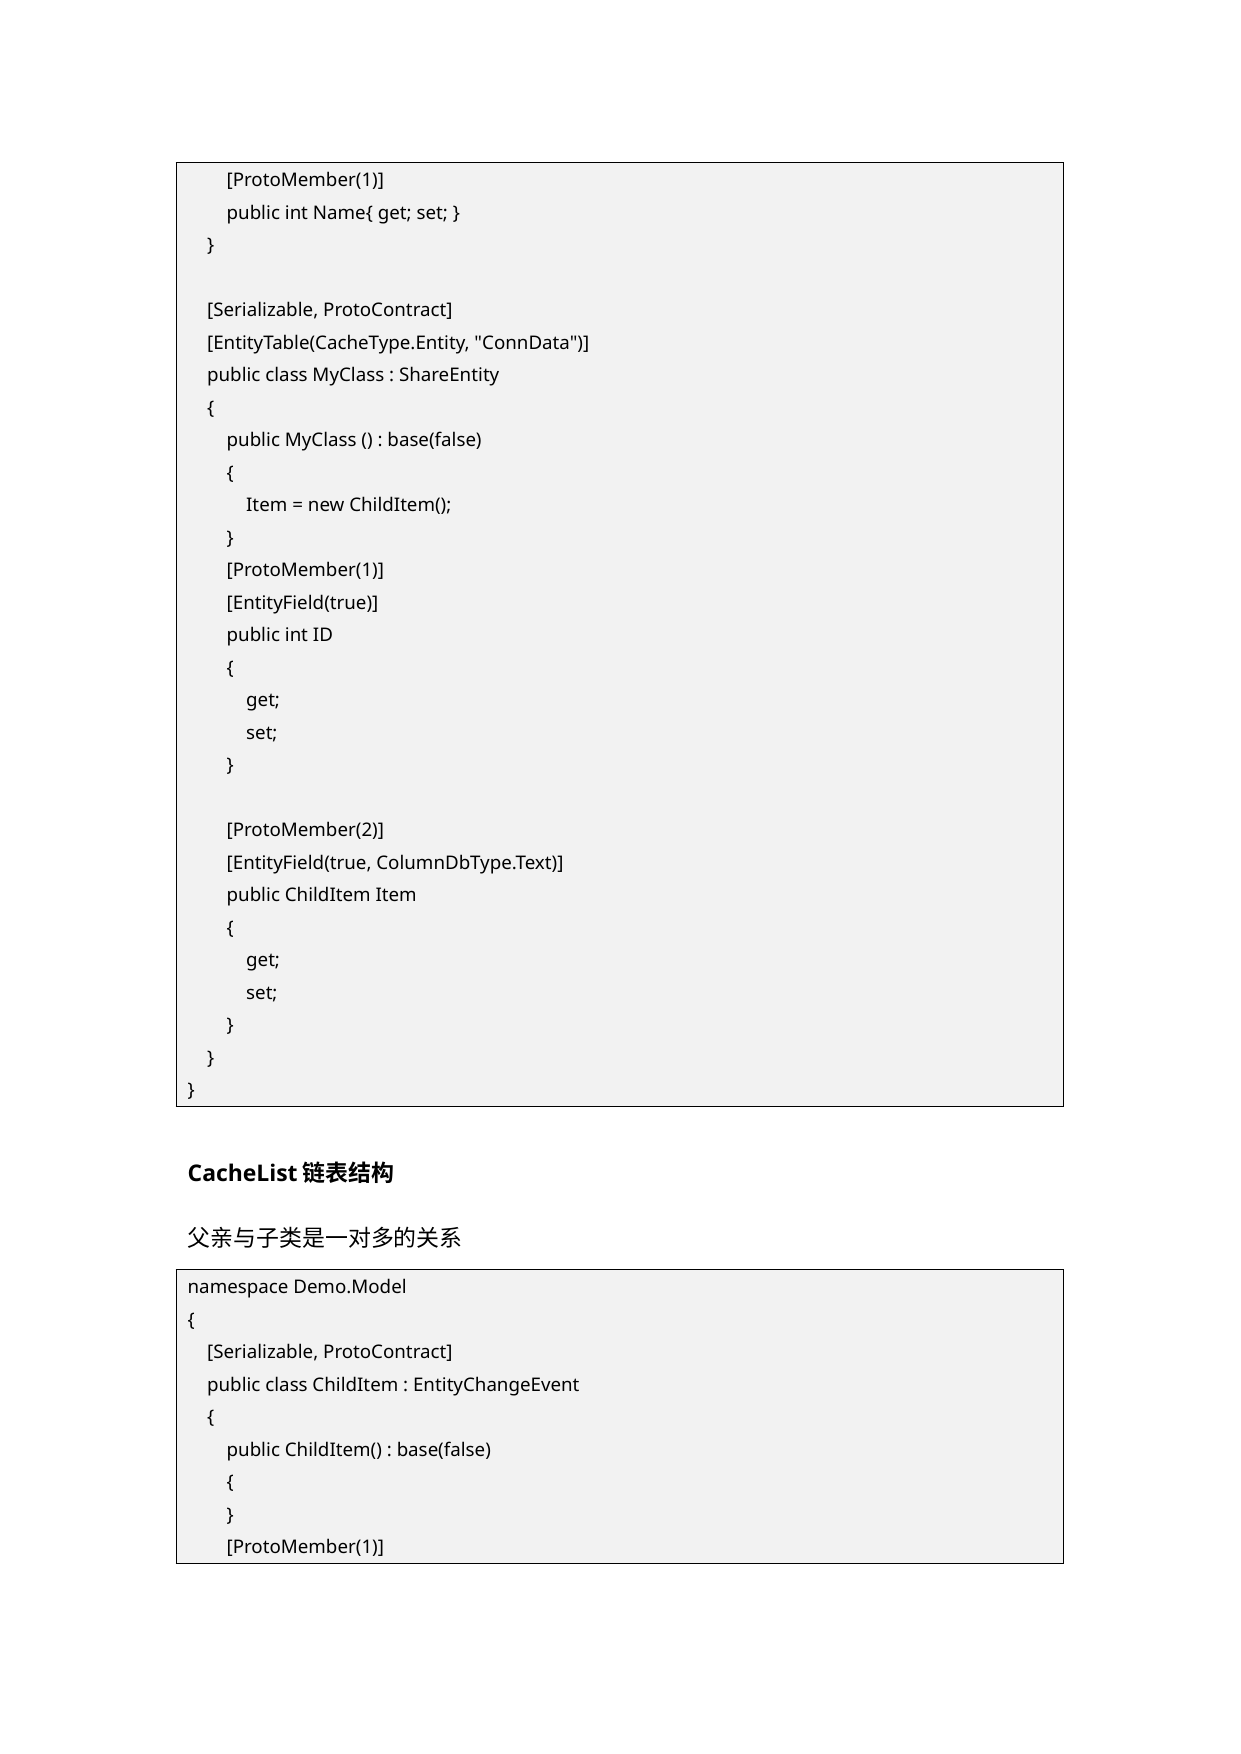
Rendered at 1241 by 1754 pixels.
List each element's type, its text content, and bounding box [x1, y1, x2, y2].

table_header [177, 1270, 1063, 1563]
text CacheList链表结构 [187, 1139, 1053, 1204]
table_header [177, 163, 1063, 1106]
text 父亲与子类是一对多的关系 [187, 1204, 1053, 1269]
